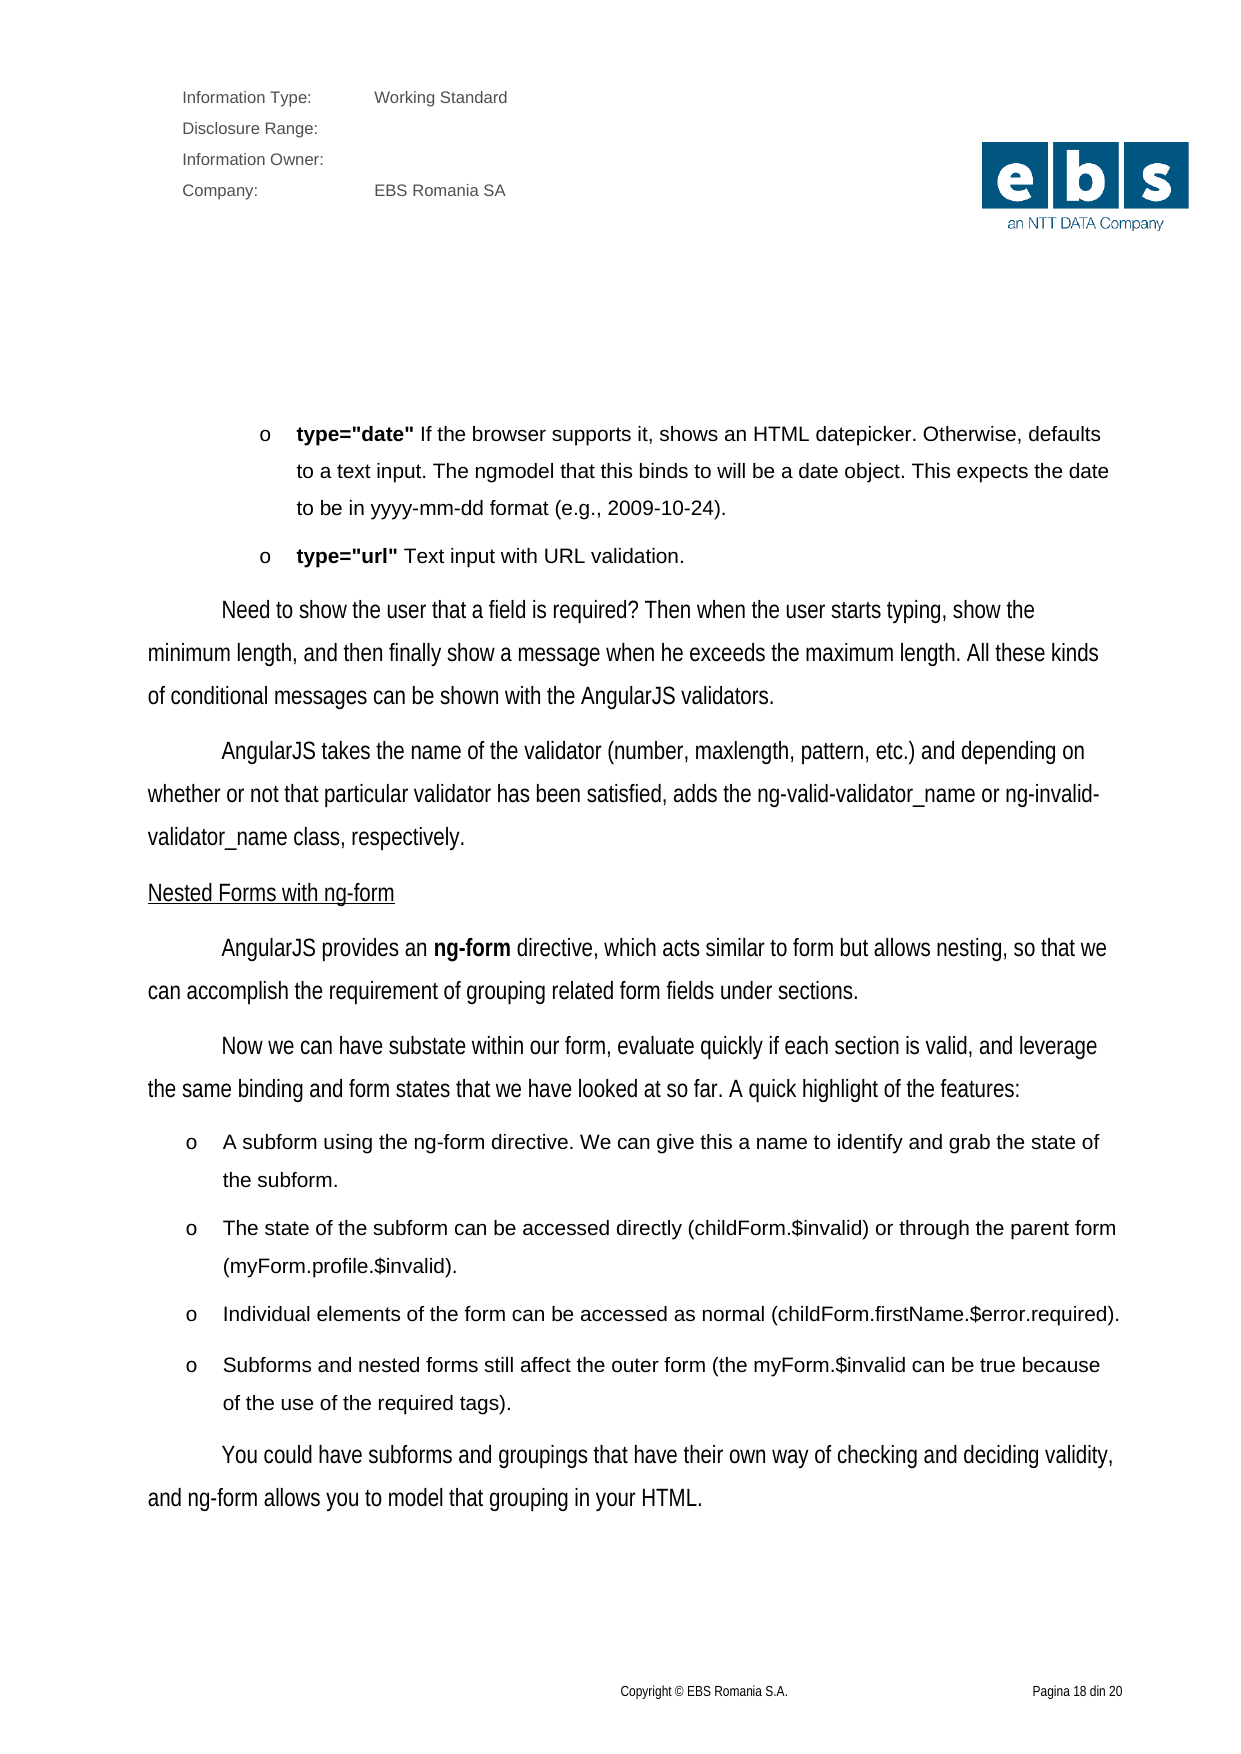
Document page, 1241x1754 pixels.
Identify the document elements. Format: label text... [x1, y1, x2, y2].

list type="url" Text input with URL validation. [259, 544, 1122, 569]
text You could have subforms and groupings that have their own way of checking and deciding validity, and ng-form allows you to model that grouping in your HTML. [148, 1439, 1122, 1511]
list Subforms and nested forms still affect the outer form (the myForm.$invalid can be true because of the use of the required tags). [185, 1353, 1122, 1415]
picture [1144, 164, 1170, 201]
text AngularJS provides an ng-form directive, which acts similar to form but allows nesting, so that we can accomplish the requirement of grouping related form fields under sections. [148, 933, 1122, 1004]
picture [1067, 150, 1104, 201]
text Now we can have substate within our form, evaluate quickly if each section is valid, and leverage the same binding and form states that we have looked at so far. A quick highlight of the features: [148, 1031, 1122, 1103]
text AngularJS takes the name of the validator (number, maxlength, pattern, etc.) and depending on whether or not that particular validator has been satisfied, adds the ng-valid-validator_name or ng-invalid-validator_name class, respectively. [148, 736, 1122, 851]
picture [982, 142, 1189, 231]
subtitle Nested Forms with ng-form [148, 877, 1122, 906]
list A subform using the ng-form directive. We can give this a name to identify and grab the state of the subform. [185, 1129, 1122, 1191]
list Individual elements of the form can be accessed as normal (childForm.firstName.$error.required). [185, 1302, 1122, 1328]
picture [998, 164, 1032, 201]
list The state of the subform can be accessed directly (childForm.$invalid) or through the parent form (myForm.profile.$invalid). [185, 1216, 1122, 1278]
text Need to show the user that a field is required? Then when the user starts typing, show the minimum length, and then finally show a message when he exceeds the maximum length. All these kinds of conditional messages can be shown with the AngularJS validators. [148, 595, 1122, 709]
